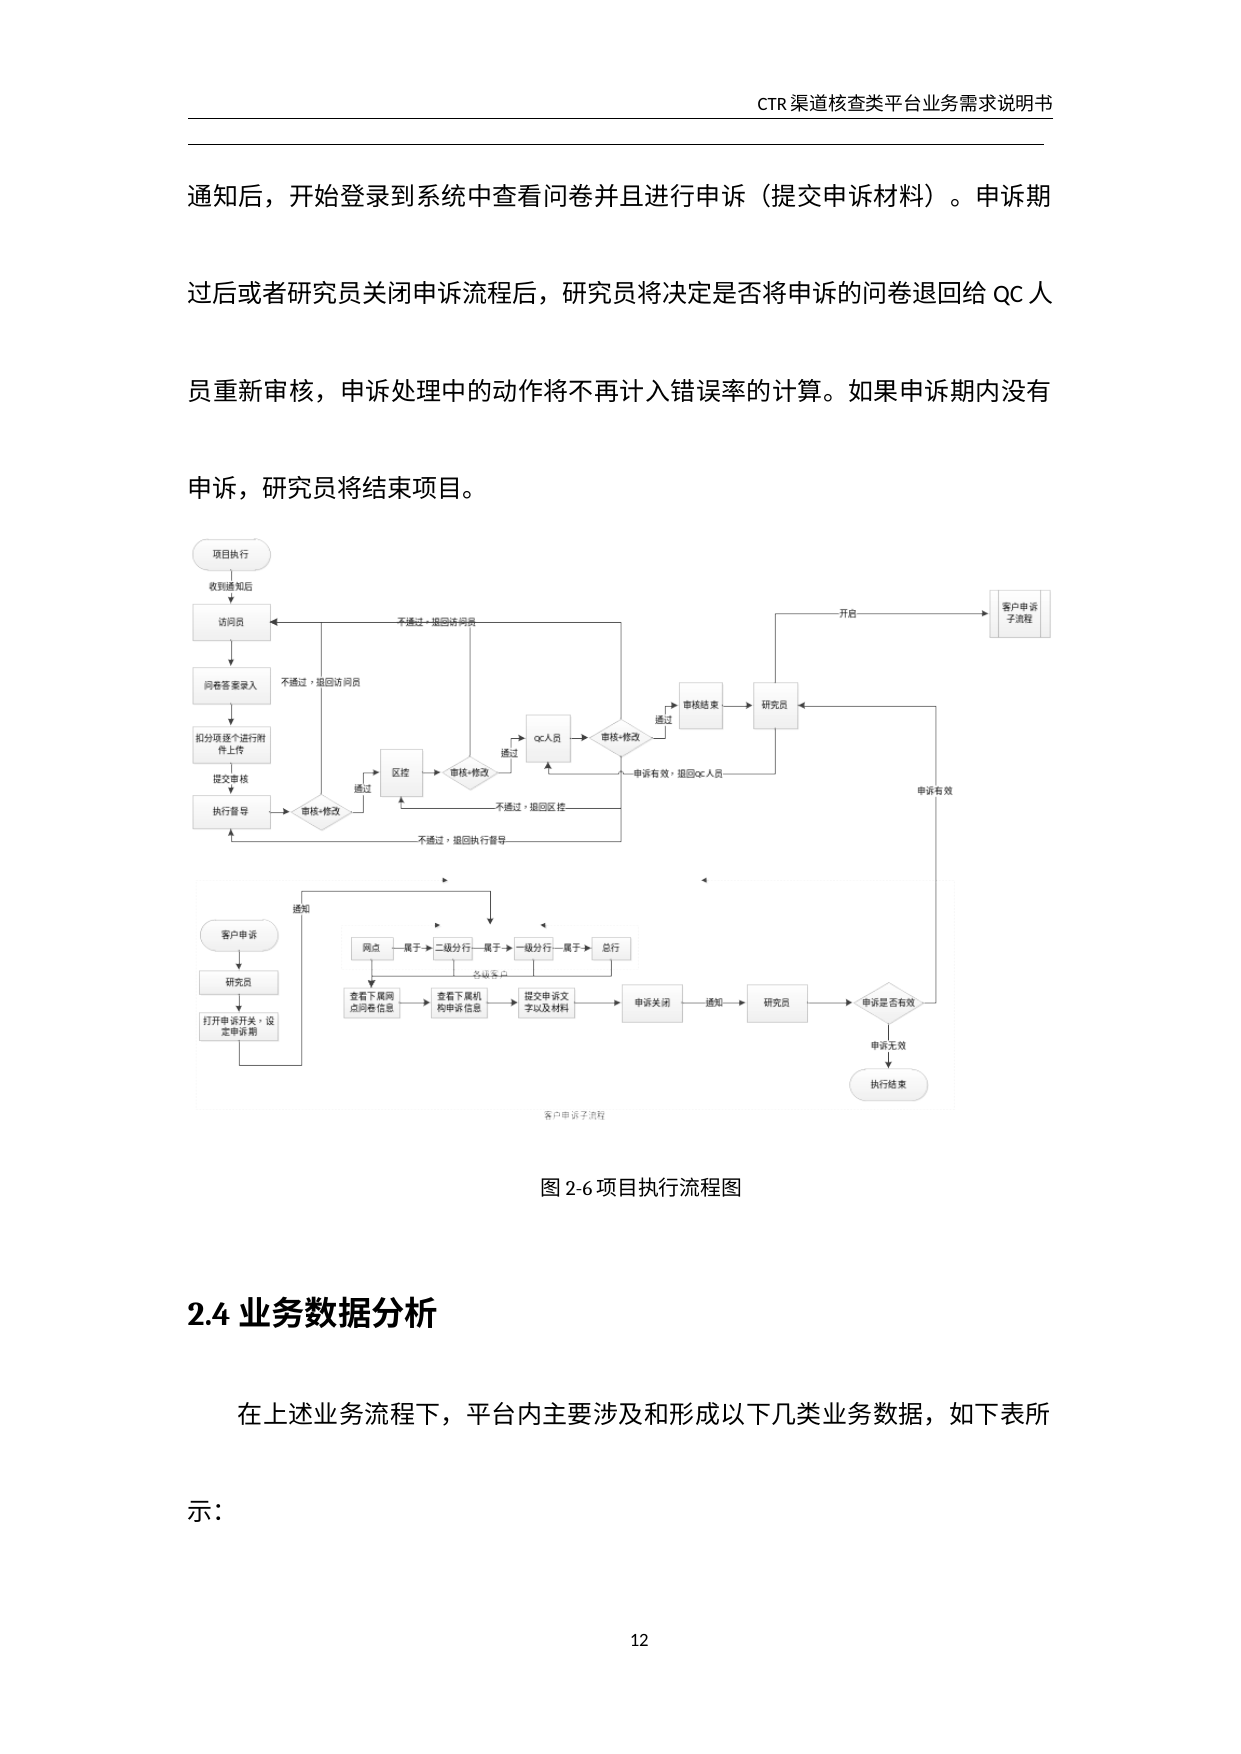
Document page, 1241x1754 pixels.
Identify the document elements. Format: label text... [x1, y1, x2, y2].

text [187, 162, 1053, 519]
text 在上述业务流程下，平台内主要涉及和形成以下几类业务数据，如下表所示： [187, 1380, 1053, 1542]
subtitle 业务数据分析 [187, 1278, 1053, 1343]
text 图 2-6项目执行流程图 [187, 1170, 1053, 1203]
